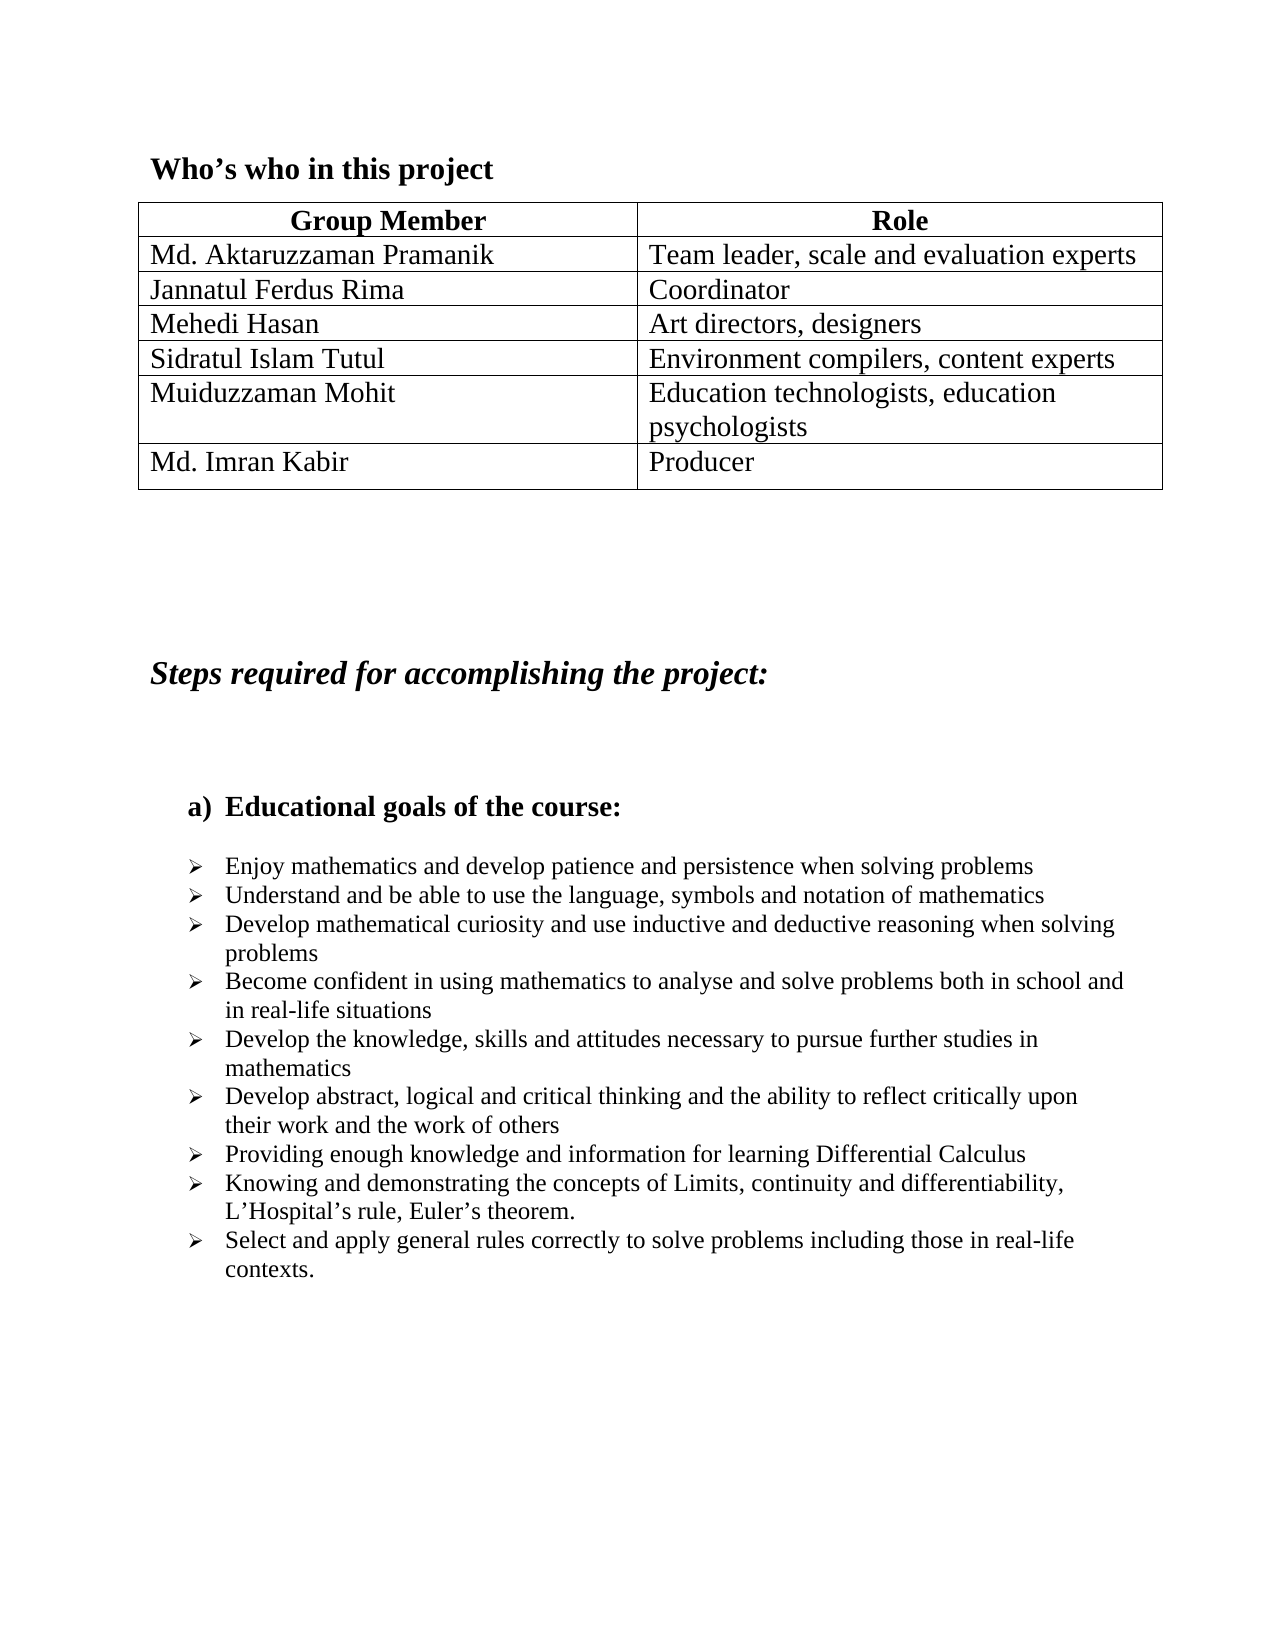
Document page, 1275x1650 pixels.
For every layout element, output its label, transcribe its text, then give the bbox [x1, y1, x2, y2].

list Develop the knowledge, skills and attitudes necessary to pursue further studies in mathematics [187, 1024, 1125, 1081]
list Providing enough knowledge and information for learning Differential Calculus [187, 1139, 1125, 1168]
table_cell Sidratul Islam Tutul [139, 341, 637, 374]
list Develop abstract, logical and critical thinking and the ability to reflect critically upon their work and the work of others [187, 1081, 1125, 1139]
list Understand and be able to use the language, symbols and notation of mathematics [187, 880, 1125, 909]
table_cell Education technologists, education psychologists [638, 376, 1162, 443]
list Enjoy mathematics and develop patience and persistence when solving problems [187, 851, 1125, 880]
list Develop mathematical curiosity and use inductive and deductive reasoning when solving problems [187, 909, 1125, 966]
table_cell Environment compilers, content experts [638, 341, 1162, 374]
list Knowing and demonstrating the concepts of Limits, continuity and differentiability, L’Hospital’s rule, Euler’s theorem. [187, 1168, 1125, 1225]
table_cell Team leader, scale and evaluation experts [638, 237, 1162, 271]
table_header Role [638, 203, 1162, 236]
table_cell Muiduzzaman Mohit [139, 376, 637, 443]
table_header Group Member [139, 203, 637, 236]
table_cell Mehedi Hasan [139, 306, 637, 340]
table_cell Coordinator [638, 272, 1162, 305]
list Select and apply general rules correctly to solve problems including those in real-life contexts. [187, 1225, 1125, 1283]
list Educational goals of the course: [187, 789, 1125, 822]
table_cell Jannatul Ferdus Rima [139, 272, 637, 305]
table_cell Md. Imran Kabir [139, 444, 637, 488]
list Become confident in using mathematics to analyse and solve problems both in school and in real-life situations [187, 966, 1125, 1024]
table_cell Producer [638, 444, 1162, 488]
text Steps required for accomplishing the project: [150, 654, 1125, 692]
table_cell Md. Aktaruzzaman Pramanik [139, 237, 637, 271]
table_cell Art directors, designers [638, 306, 1162, 340]
text Who’s who in this project [150, 150, 1125, 186]
